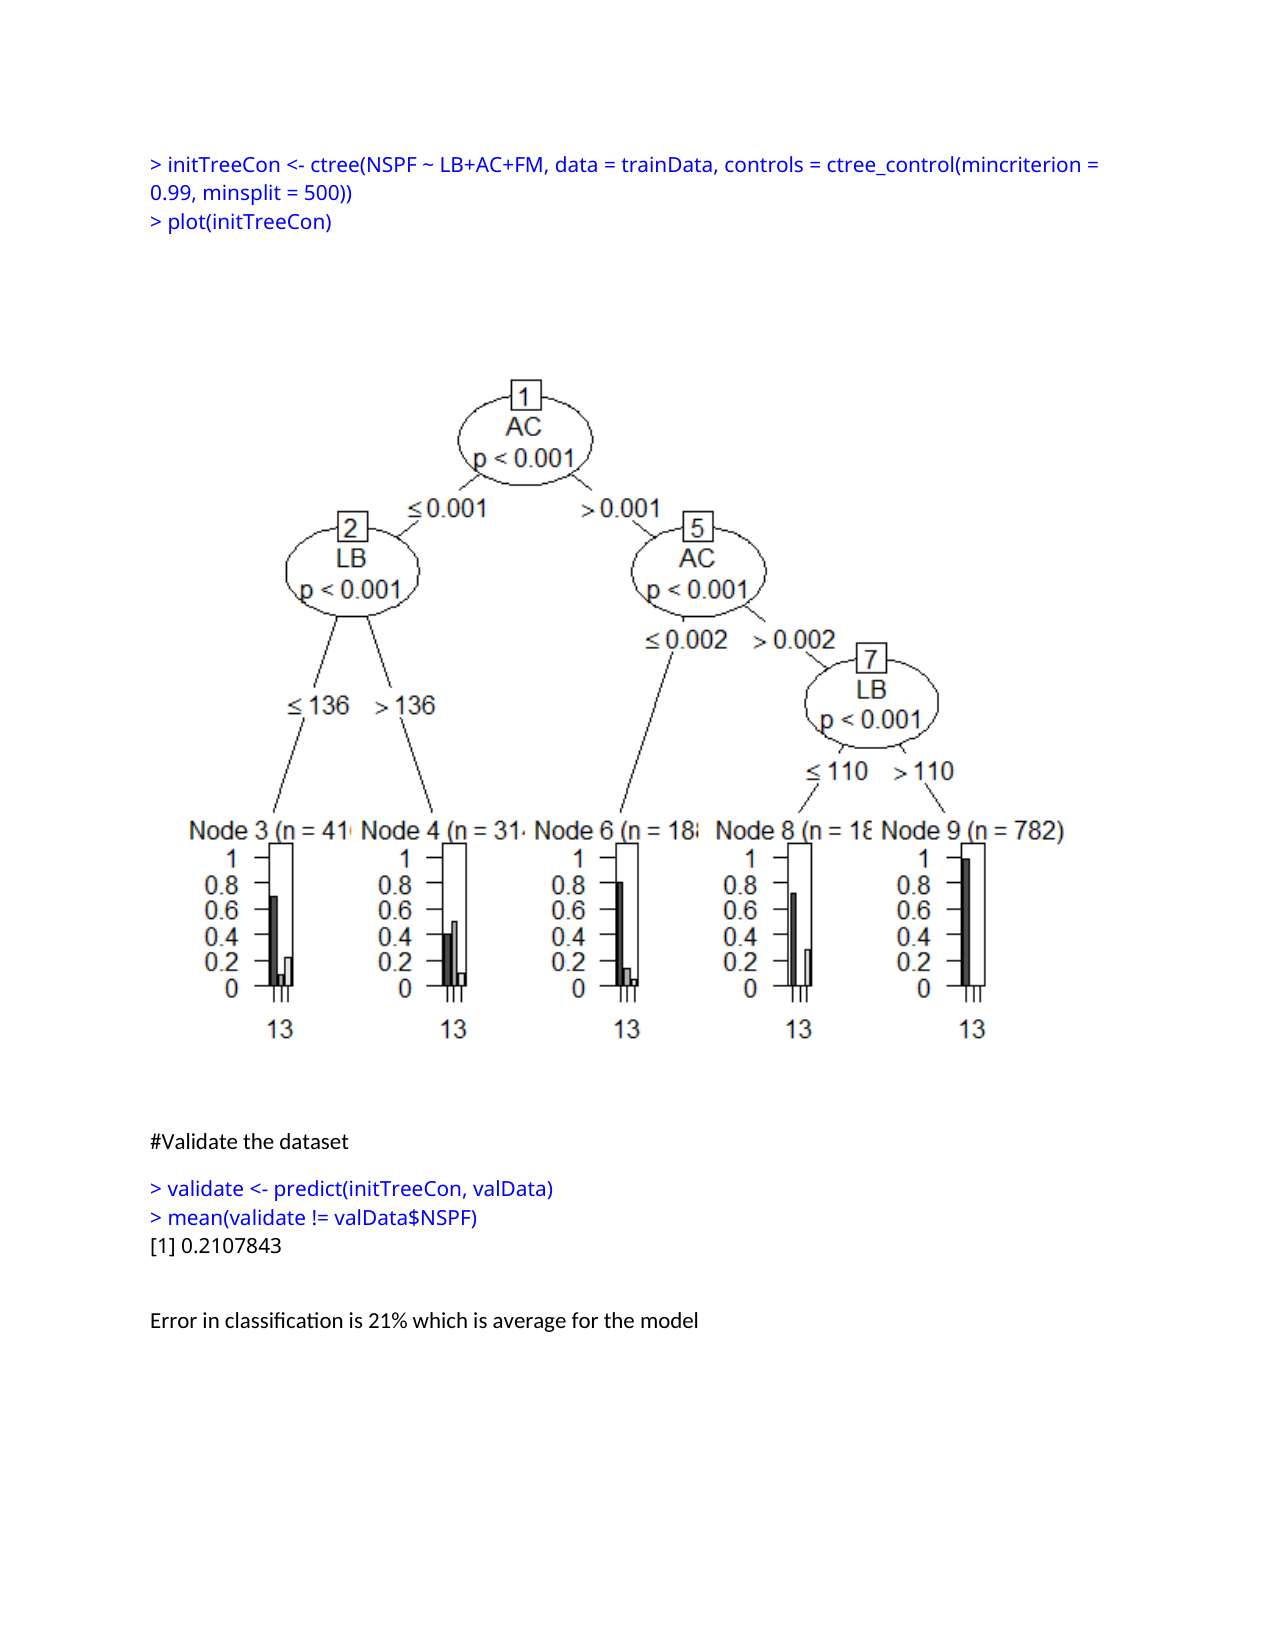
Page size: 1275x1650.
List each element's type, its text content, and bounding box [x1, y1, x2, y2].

text #Validate the dataset [150, 1127, 1125, 1156]
text > mean(validate != valData$NSPF) [150, 1203, 1125, 1231]
picture [150, 376, 1075, 1062]
text [1] 0.2107843 [150, 1231, 1125, 1260]
text > plot(initTreeCon) [150, 207, 1125, 235]
text > validate <- predict(initTreeCon, valData) [150, 1174, 1125, 1203]
text > initTreeCon <- ctree(NSPF ~ LB+AC+FM, data = trainData, controls = ctree_control(mincriterion = 0.99, minsplit = 500)) [150, 150, 1125, 207]
text Error in classification is 21% which is average for the model [150, 1307, 1125, 1334]
